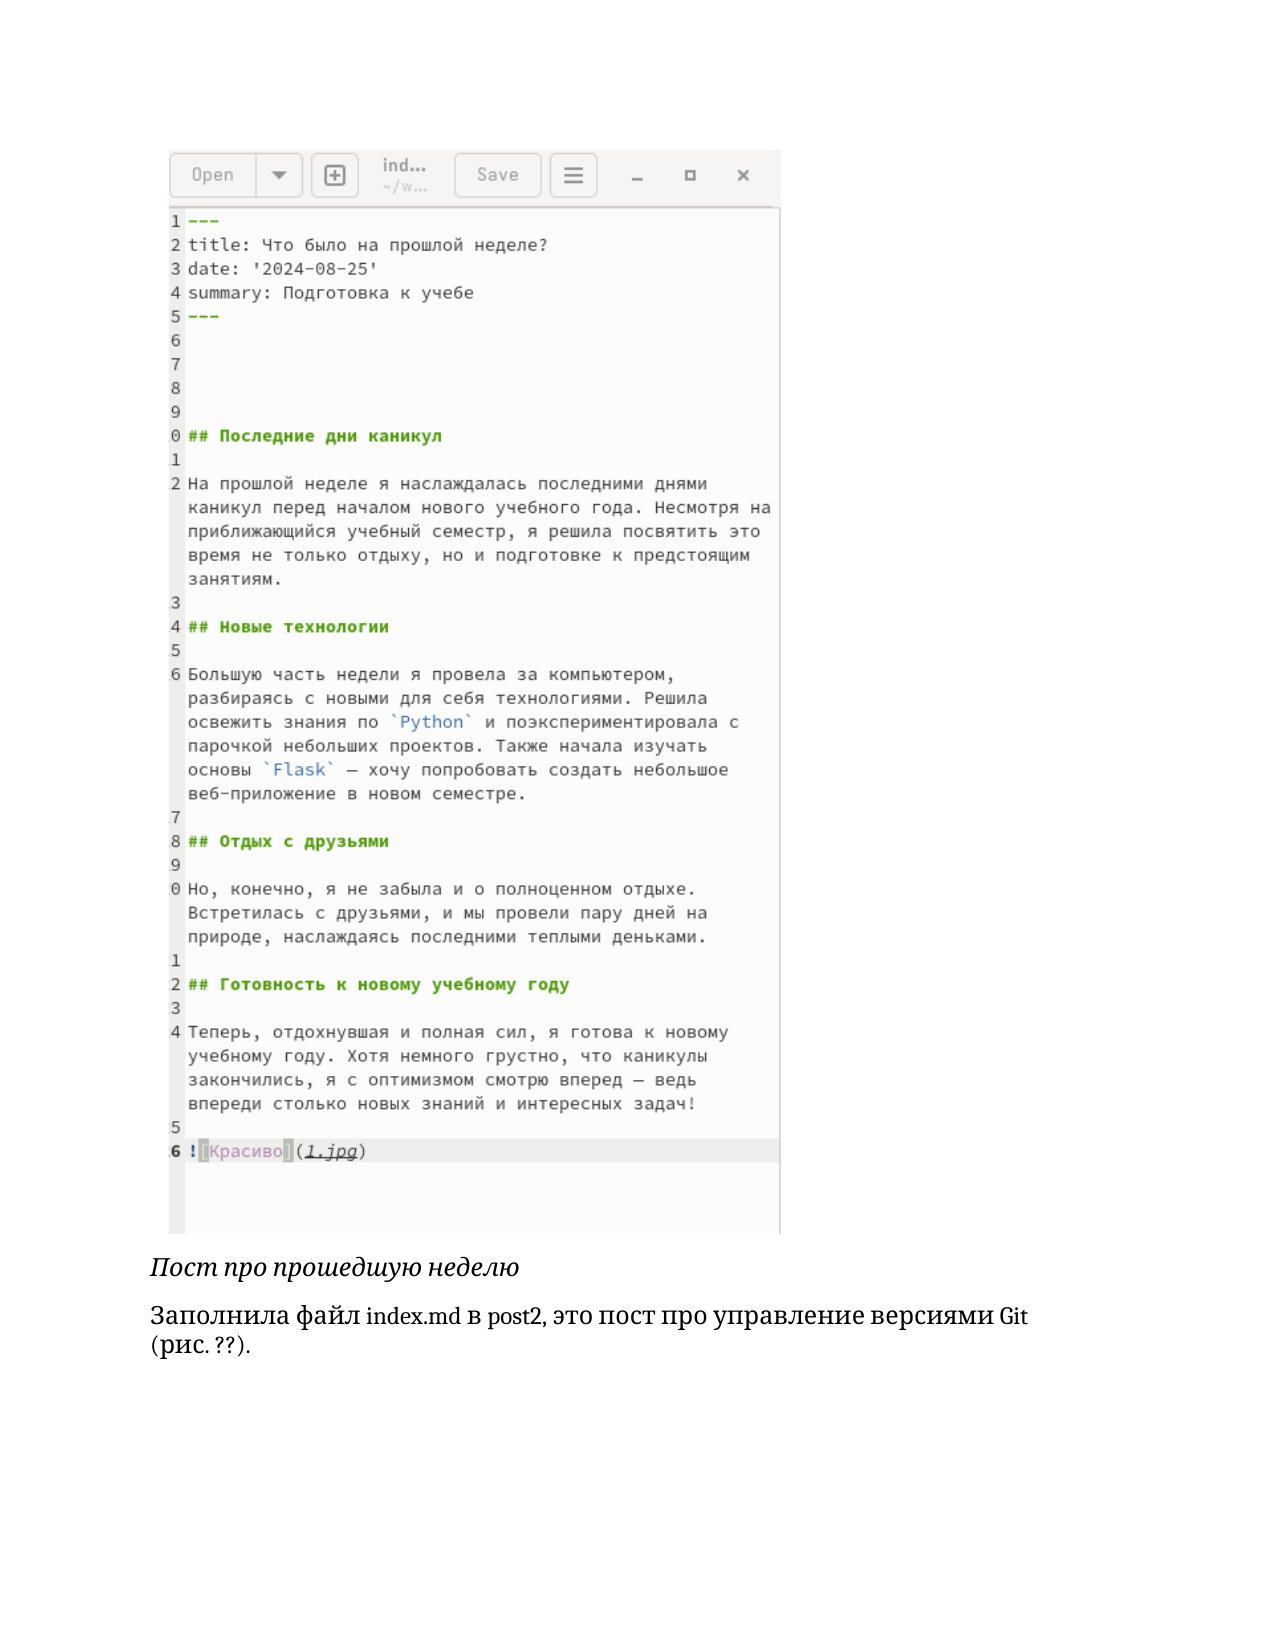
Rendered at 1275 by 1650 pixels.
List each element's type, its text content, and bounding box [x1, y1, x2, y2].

text Пост про прошедшую неделю [150, 1254, 1125, 1283]
text Заполнила файл index.md в post2, это пост про управление версиями Git (рис. ??). [150, 1302, 1125, 1359]
picture [168, 150, 782, 1234]
